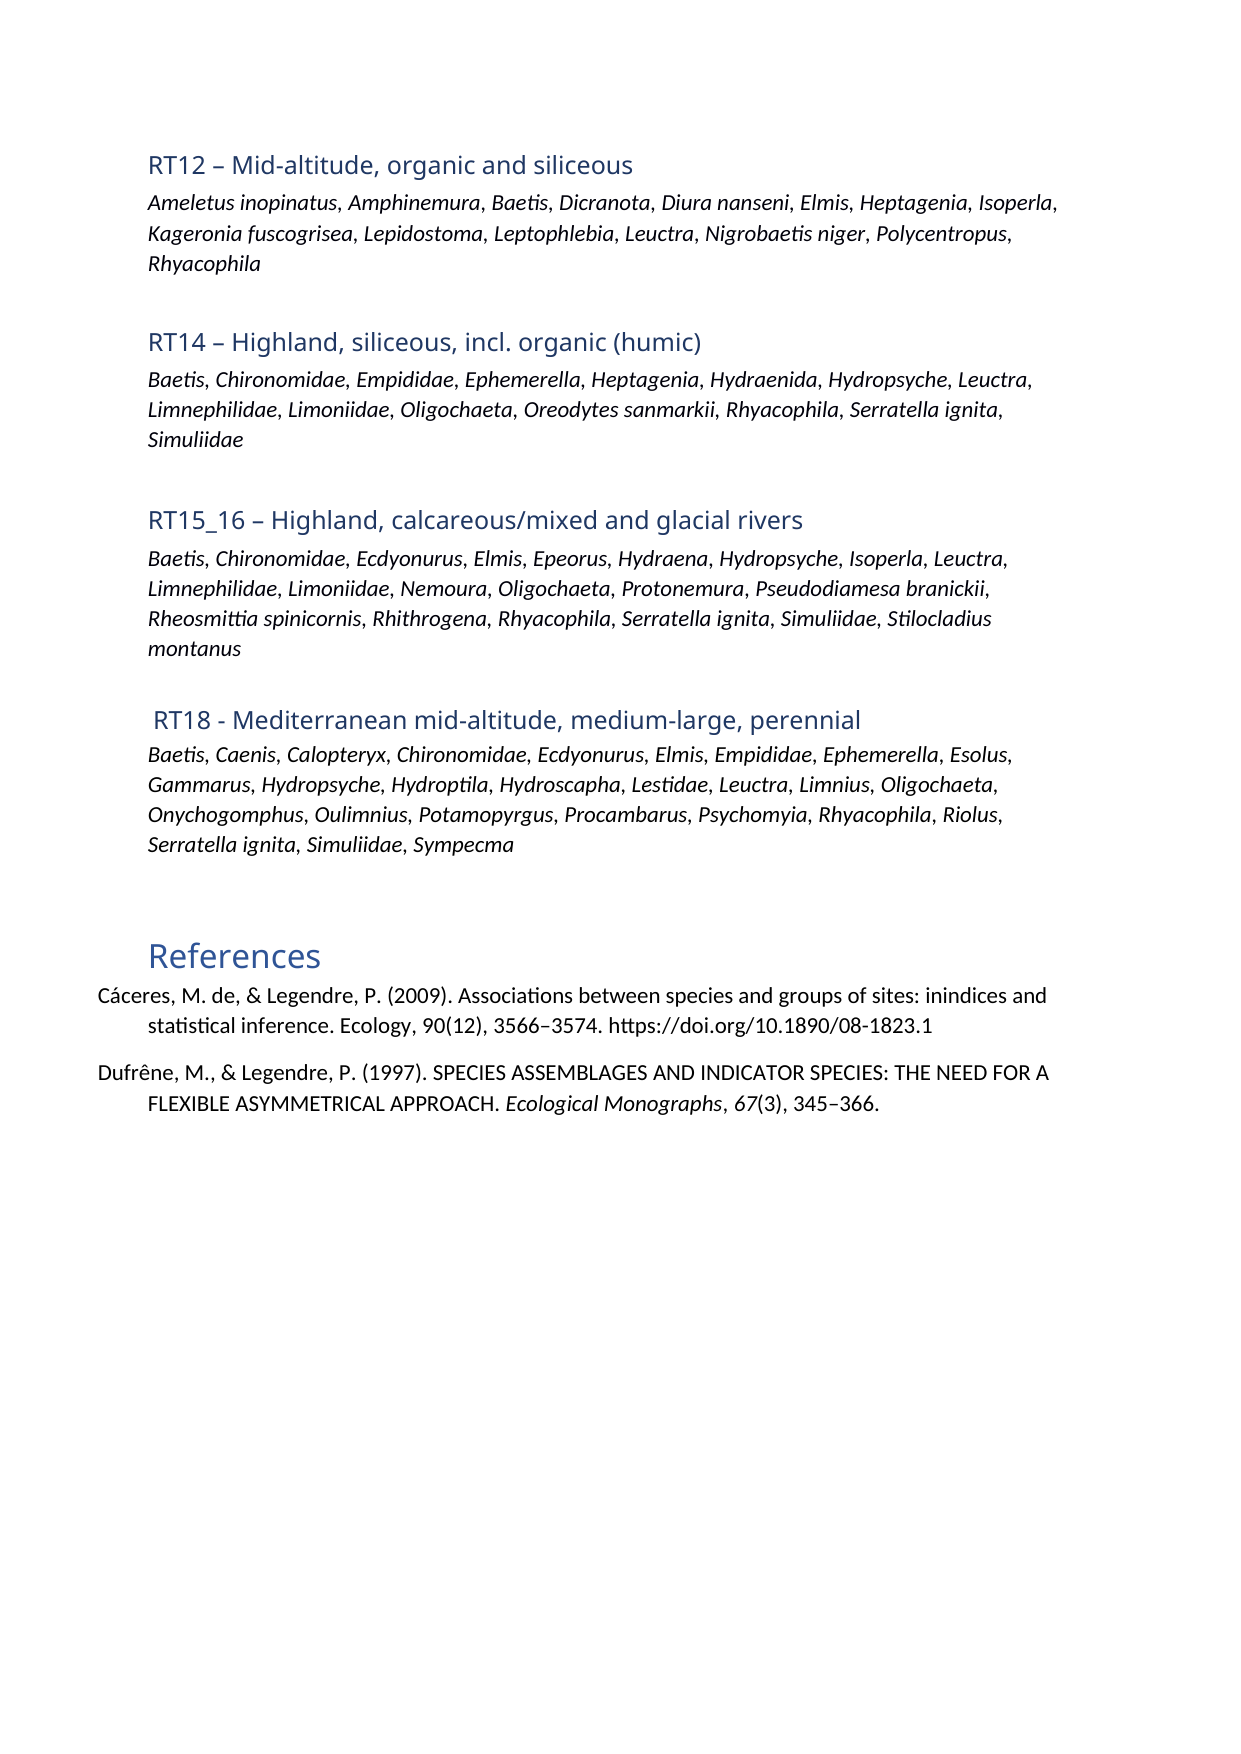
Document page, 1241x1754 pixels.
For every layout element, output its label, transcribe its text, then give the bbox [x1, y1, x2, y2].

text Baetis, Caenis, Calopteryx, Chironomidae, Ecdyonurus, Elmis, Empididae, Ephemerella, Esolus, Gammarus, Hydropsyche, Hydroptila, Hydroscapha, Lestidae, Leuctra, Limnius, Oligochaeta, Onychogomphus, Oulimnius, Potamopyrgus, Procambarus, Psychomyia, Rhyacophila, Riolus, Serratella ignita, Simuliidae, Sympecma [148, 740, 1093, 858]
text RT18 - Mediterranean mid-altitude, medium-large, perennial [148, 703, 1093, 737]
text RT15_16 – Highland, calcareous/mixed and glacial rivers [148, 503, 1093, 537]
text Ameletus inopinatus, Amphinemura, Baetis, Dicranota, Diura nanseni, Elmis, Heptagenia, Isoperla, Kageronia fuscogrisea, Lepidostoma, Leptophlebia, Leuctra, Nigrobaetis niger, Polycentropus, Rhyacophila [148, 188, 1093, 277]
text RT12 – Mid-altitude, organic and siliceous [148, 148, 1093, 182]
text RT14 – Highland, siliceous, incl. organic (humic) [148, 324, 1093, 358]
subtitle References [148, 932, 1093, 978]
text Baetis, Chironomidae, Ecdyonurus, Elmis, Epeorus, Hydraena, Hydropsyche, Isoperla, Leuctra, Limnephilidae, Limoniidae, Nemoura, Oligochaeta, Protonemura, Pseudodiamesa branickii, Rheosmittia spinicornis, Rhithrogena, Rhyacophila, Serratella ignita, Simuliidae, Stilocladius montanus [148, 544, 1093, 662]
text Baetis, Chironomidae, Empididae, Ephemerella, Heptagenia, Hydraenida, Hydropsyche, Leuctra, Limnephilidae, Limoniidae, Oligochaeta, Oreodytes sanmarkii, Rhyacophila, Serratella ignita, Simuliidae [148, 365, 1093, 454]
